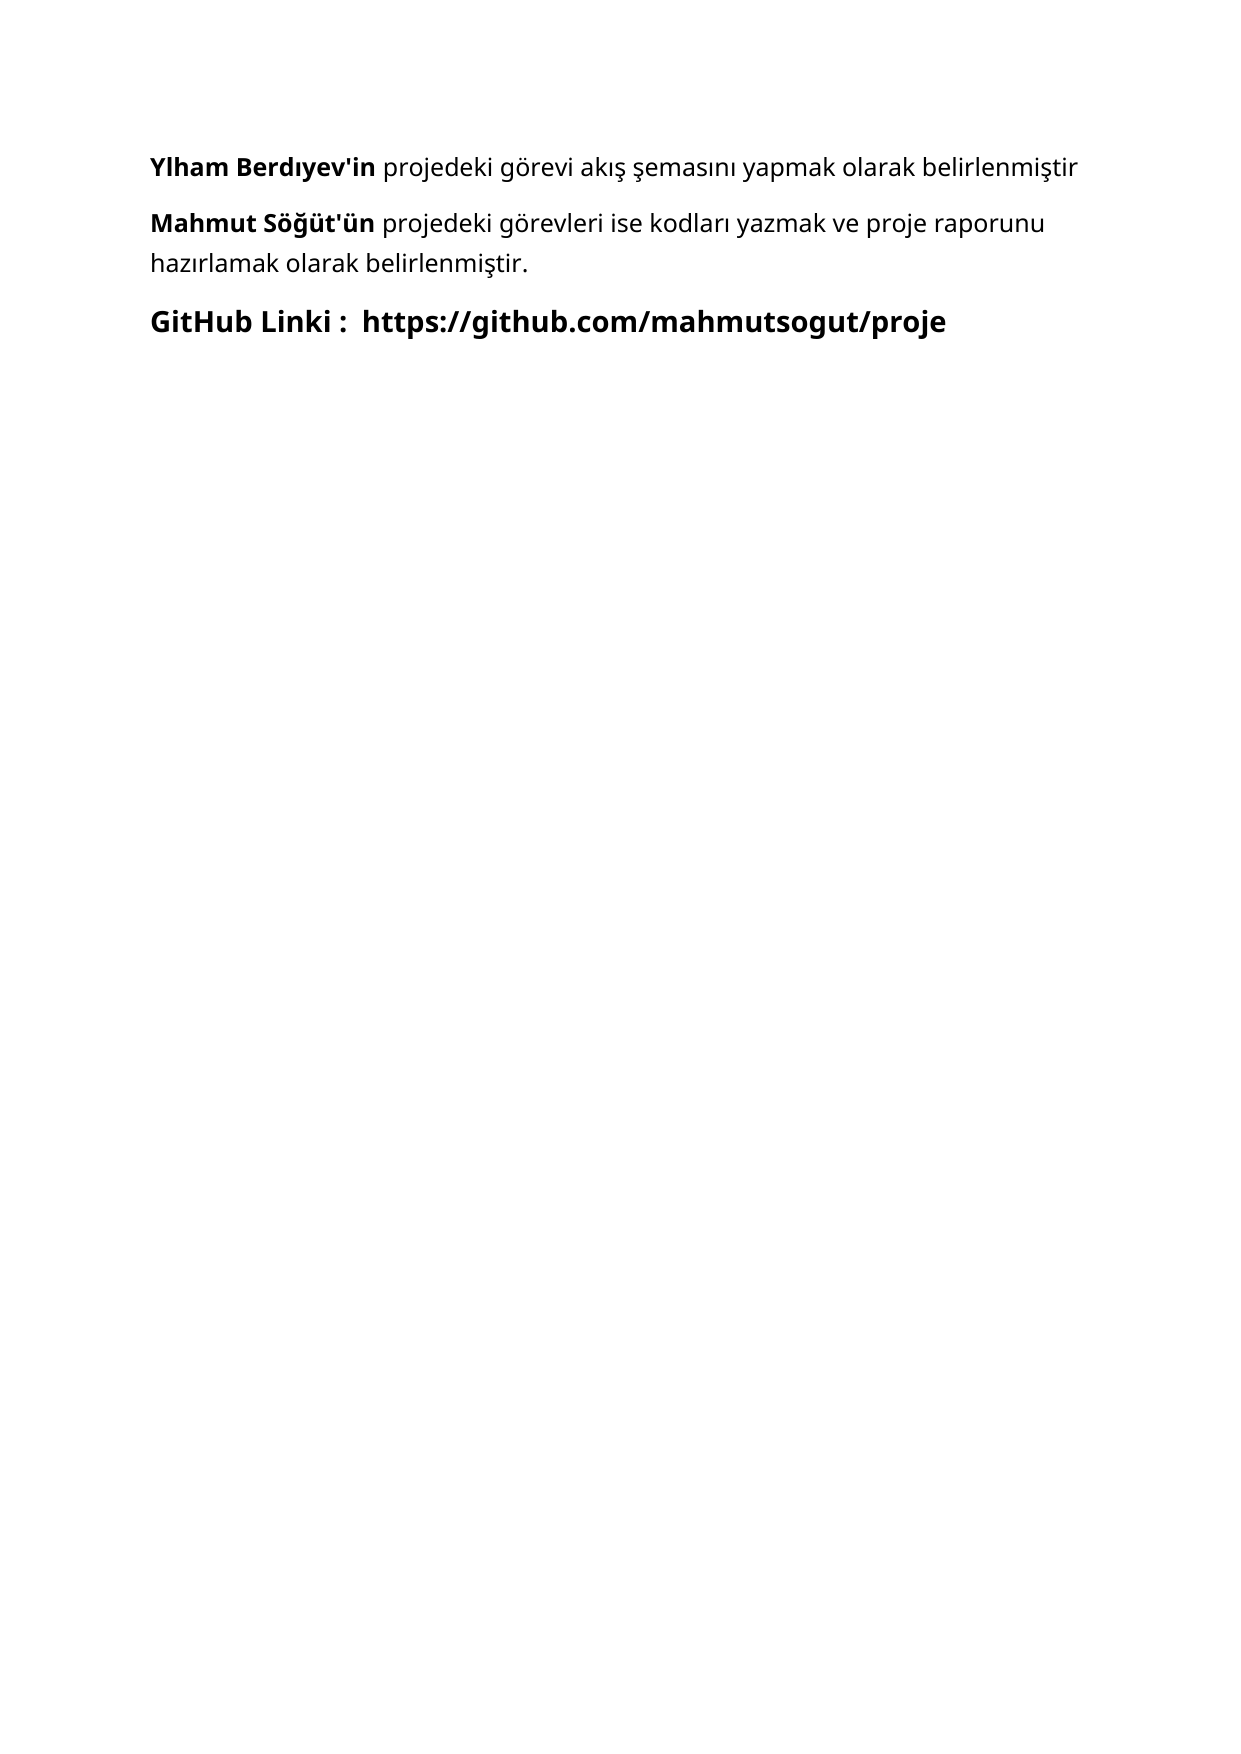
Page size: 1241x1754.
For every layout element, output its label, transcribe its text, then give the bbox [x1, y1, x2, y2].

text Ylham Berdıyev'in projedeki görevi akış şemasını yapmak olarak belirlenmiştir [150, 150, 1090, 184]
text Mahmut Söğüt'ün projedeki görevleri ise kodları yazmak ve proje raporunu hazırlamak olarak belirlenmiştir. [150, 206, 1090, 280]
text GitHub Linki : https://github.com/mahmutsogut/proje [150, 302, 1090, 341]
